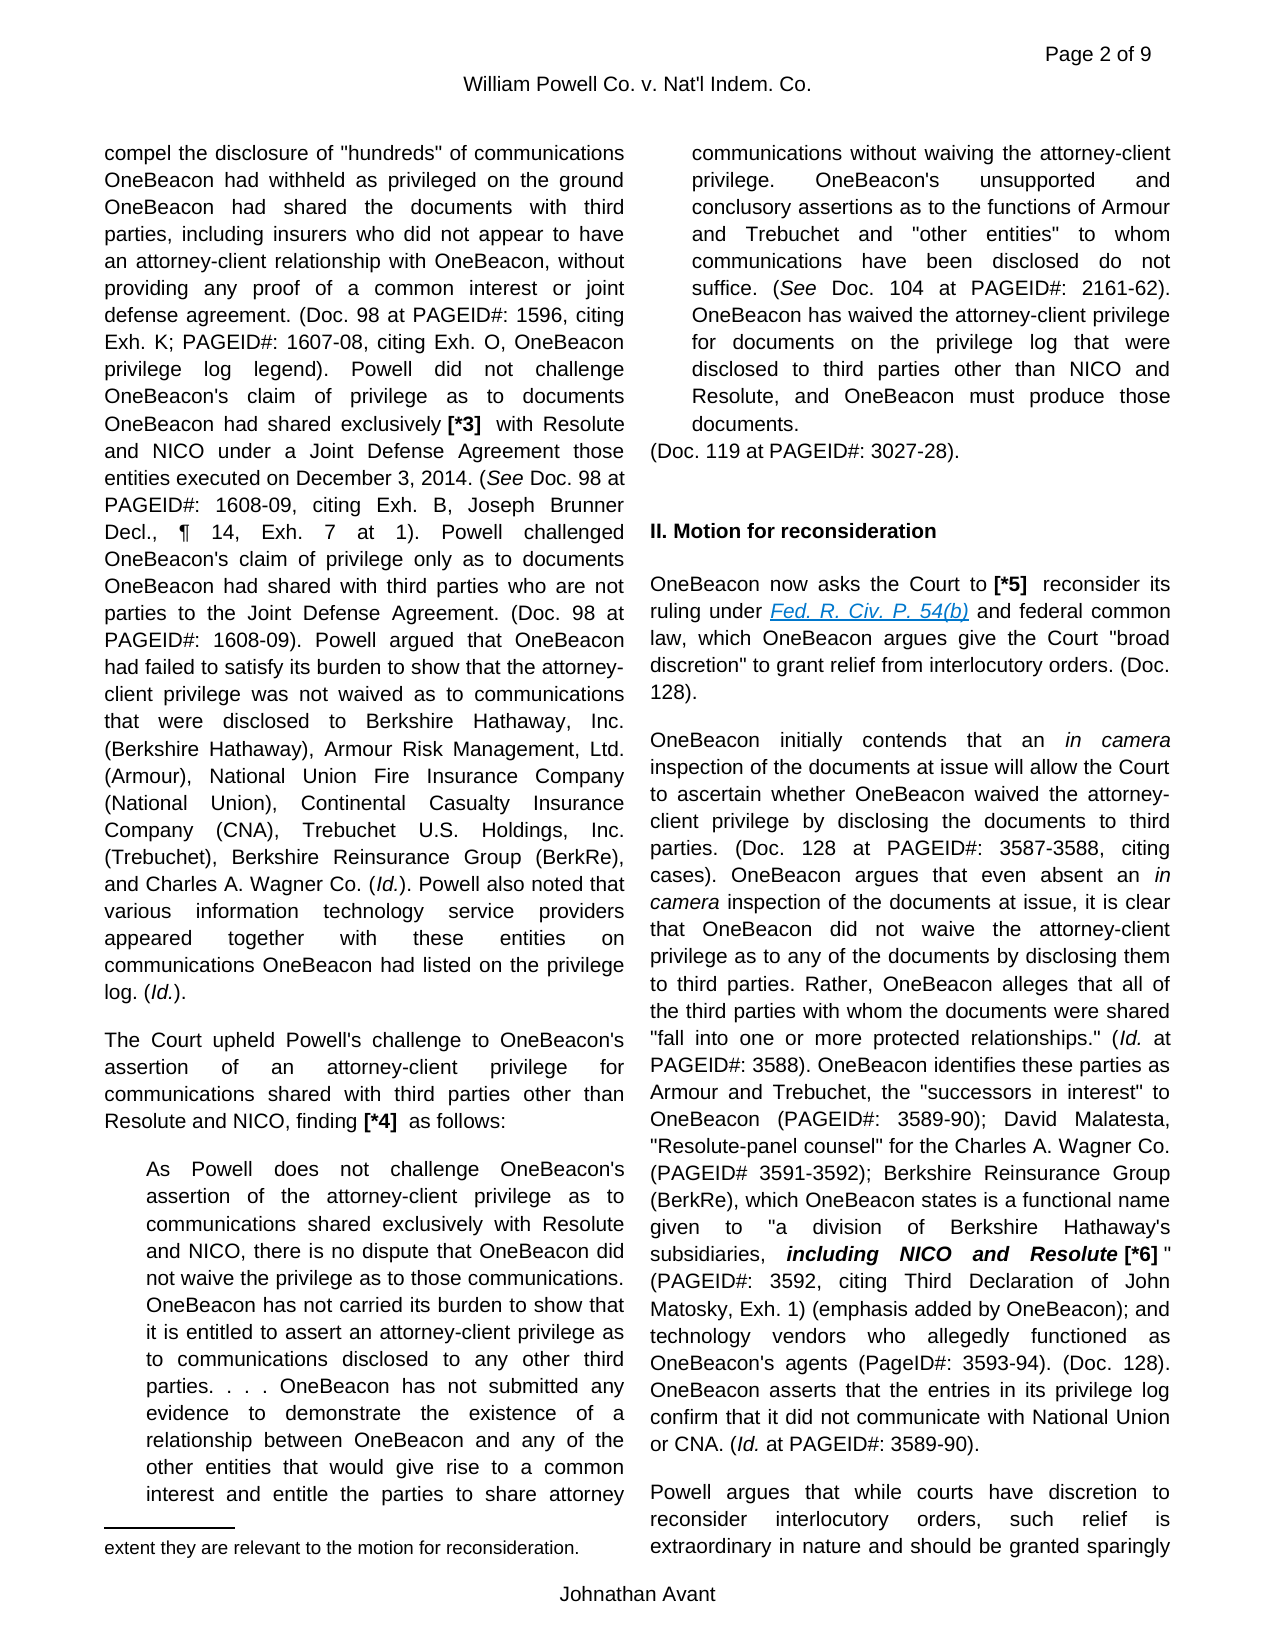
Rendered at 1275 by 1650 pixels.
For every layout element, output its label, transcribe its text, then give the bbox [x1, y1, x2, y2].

text As Powell does not challenge OneBeacon's assertion of the attorney-client privilege as to communications shared exclusively with Resolute and NICO, there is no dispute that OneBeacon did not waive the privilege as to those communications. OneBeacon has not carried its burden to show that it is entitled to assert an attorney-client privilege as to communications disclosed to any other third parties. . . . OneBeacon has not submitted any evidence to demonstrate the existence of a relationship between OneBeacon and any of the other entities that would give rise to a common interest and entitle the parties to share attorney communications without waiving the attorney-client privilege. OneBeacon's unsupported and conclusory assertions as to the functions of Armour and Trebuchet and "other entities" to whom communications have been disclosed do not suffice. (See Doc. 104 at PAGEID#: 2161-62). OneBeacon has waived the attorney-client privilege for documents on the privilege log that were disclosed to third parties other than NICO and Resolute, and OneBeacon must produce those documents. [692, 137, 1171, 435]
text The Court upheld Powell's challenge to OneBeacon's assertion of an attorney-client privilege for communications shared with third parties other than Resolute and NICO, finding [*4] as follows: [104, 1025, 625, 1133]
text OneBeacon now asks the Court to [*5] reconsider its ruling under Fed. R. Civ. P. 54(b) and federal common law, which OneBeacon argues give the Court "broad discretion" to grant relief from interlocutory orders. (Doc. 128). [650, 568, 1171, 704]
text (Doc. 119 at PAGEID#: 3027-28). [650, 435, 1171, 462]
text II. Motion for reconsideration [650, 487, 1171, 543]
text As Powell does not challenge OneBeacon's assertion of the attorney-client privilege as to communications shared exclusively with Resolute and NICO, there is no dispute that OneBeacon did not waive the privilege as to those communications. OneBeacon has not carried its burden to show that it is entitled to assert an attorney-client privilege as to communications disclosed to any other third parties. . . . OneBeacon has not submitted any evidence to demonstrate the existence of a relationship between OneBeacon and any of the other entities that would give rise to a common interest and entitle the parties to share attorney communications without waiving the attorney-client privilege. OneBeacon's unsupported and conclusory assertions as to the functions of Armour and Trebuchet and "other entities" to whom communications have been disclosed do not suffice. (See Doc. 104 at PAGEID#: 2161-62). OneBeacon has waived the attorney-client privilege for documents on the privilege log that were disclosed to third parties other than NICO and Resolute, and OneBeacon must produce those documents. [146, 1154, 625, 1506]
text OneBeacon initially contends that an in camera inspection of the documents at issue will allow the Court to ascertain whether OneBeacon waived the attorney-client privilege by disclosing the documents to third parties. (Doc. 128 at PAGEID#: 3587-3588, citing cases). OneBeacon argues that even absent an in camera inspection of the documents at issue, it is clear that OneBeacon did not waive the attorney-client privilege as to any of the documents by disclosing them to third parties. Rather, OneBeacon alleges that all of the third parties with whom the documents were shared "fall into one or more protected relationships." (Id. at PAGEID#: 3588). OneBeacon identifies these parties as Armour and Trebuchet, the "successors in interest" to OneBeacon (PAGEID#: 3589-90); David Malatesta, "Resolute-panel counsel" for the Charles A. Wagner Co. (PAGEID# 3591-3592); Berkshire Reinsurance Group (BerkRe), which OneBeacon states is a functional name given to "a division of Berkshire Hathaway's subsidiaries, including NICO and Resolute [*6] " (PAGEID#: 3592, citing Third Declaration of John Matosky, Exh. 1) (emphasis added by OneBeacon); and technology vendors who allegedly functioned as OneBeacon's agents (PageID#: 3593-94). (Doc. 128). OneBeacon asserts that the entries in its privilege log confirm that it did not communicate with National Union or CNA. (Id. at PAGEID#: 3589-90). [650, 724, 1171, 1456]
